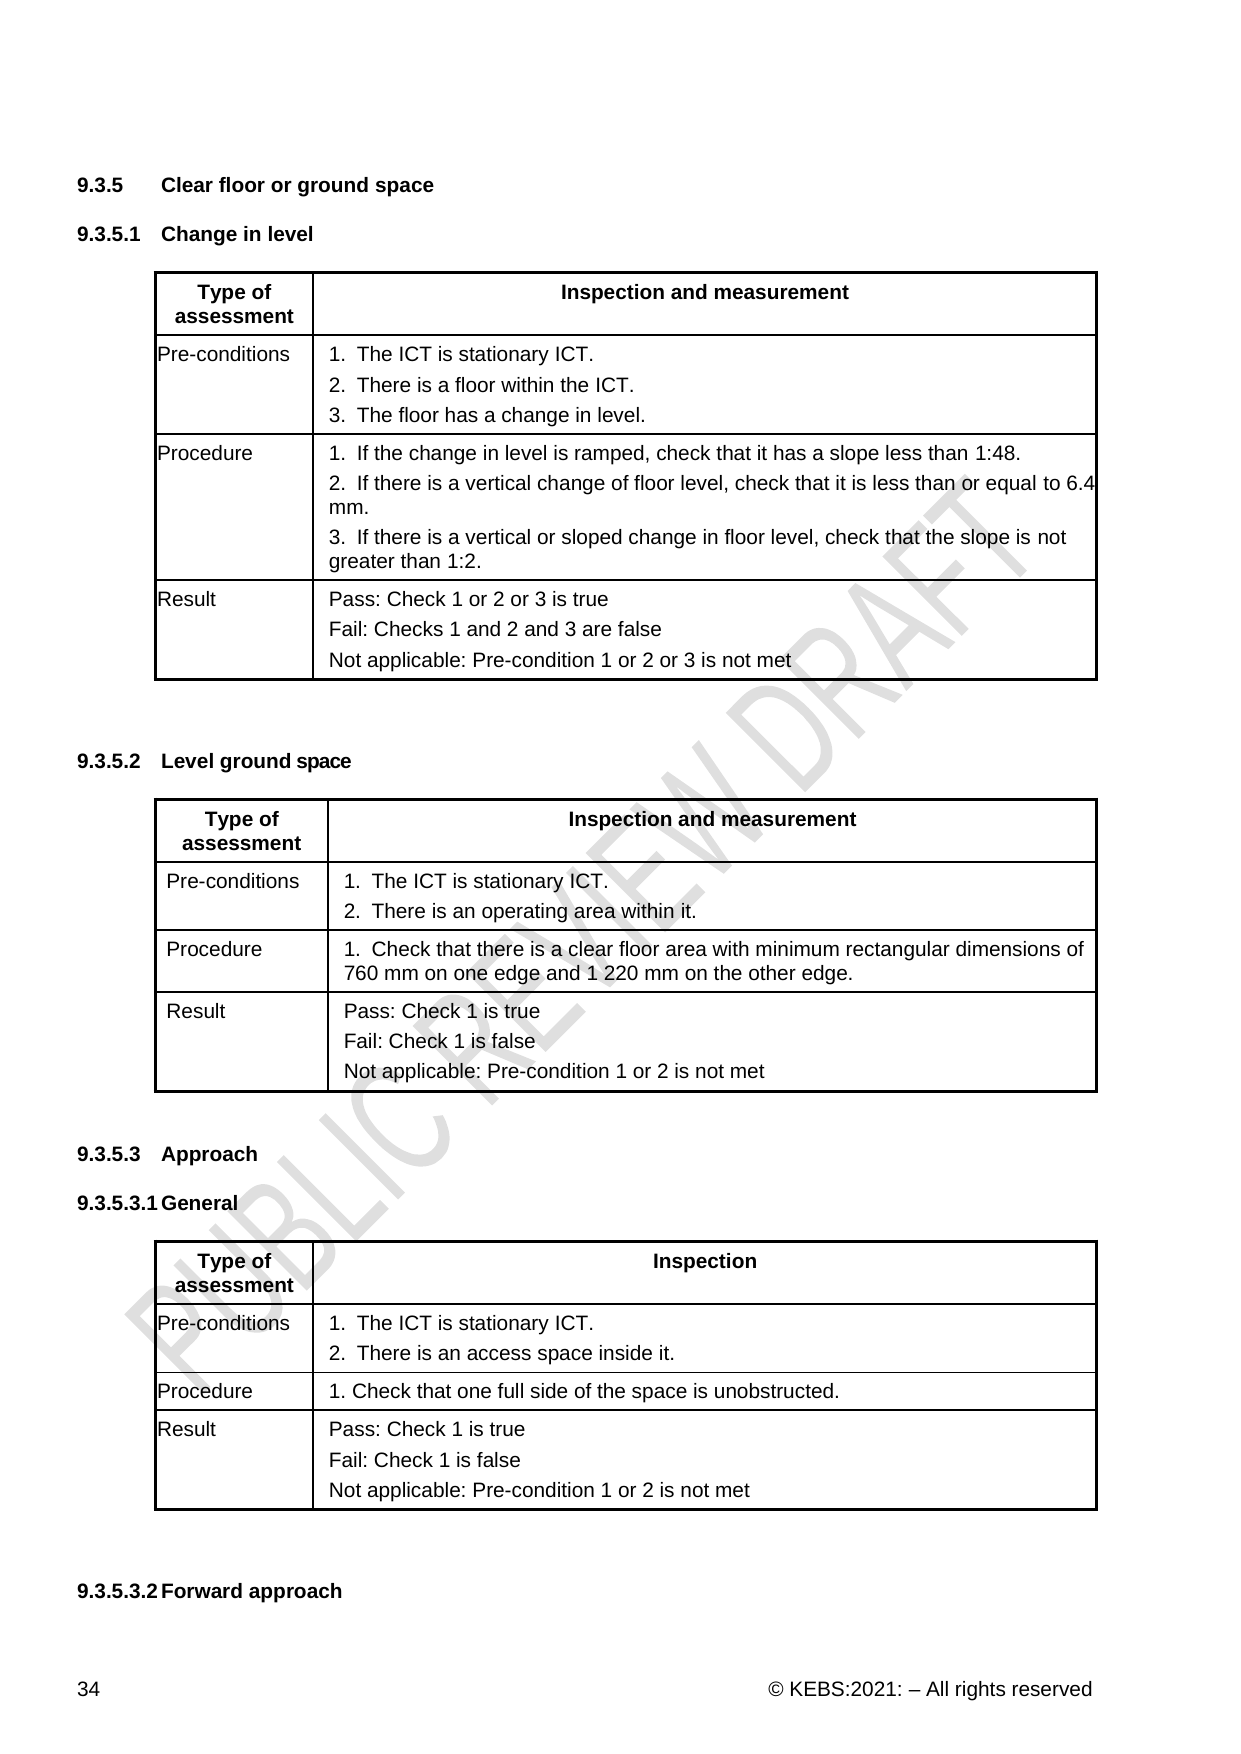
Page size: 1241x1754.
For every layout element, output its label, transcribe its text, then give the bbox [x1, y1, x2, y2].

table_cell Pass: Check 1 or 2 or 3 is true Fail: Checks 1 and 2 and 3 are false Not applicable: Pre-condition 1 or 2 or 3 is not met [314, 581, 1095, 678]
table_cell 1. The ICT is stationary ICT. 2. There is an access space inside it. [314, 1305, 1095, 1371]
text 9.3.5 Clear floor or ground space [77, 173, 1092, 197]
table_cell Pre-conditions [157, 336, 312, 433]
table_cell Pre-conditions [157, 863, 327, 929]
table_header Type of assessment [157, 801, 327, 861]
table_cell Pass: Check 1 is true Fail: Check 1 is false Not applicable: Pre-condition 1 or 2 is not met [329, 993, 1095, 1089]
text 9.3.5.1 Change in level [77, 222, 1092, 246]
table_cell Result [157, 581, 312, 678]
table_cell 1. If the change in level is ramped, check that it has a slope less than 1:48. 2. If there is a vertical change of floor level, check that it is less than or equal to 6.4 mm. 3. If there is a vertical or sloped change in floor level, check that the slope is not greater than 1:2. [314, 435, 1095, 579]
text 9.3.5.3 Approach [77, 1142, 1092, 1166]
table_cell Pre-conditions [157, 1305, 312, 1371]
table_cell Result [157, 1411, 312, 1508]
table_header Type of assessment [157, 1243, 312, 1303]
table_header Inspection and measurement [329, 801, 1095, 861]
table_cell 1. Check that there is a clear floor area with minimum rectangular dimensions of 760 mm on one edge and 1 220 mm on the other edge. [329, 931, 1095, 991]
table_cell Procedure [157, 435, 312, 579]
table_cell Procedure [157, 931, 327, 991]
text 9.3.5.3.2 Forward approach [77, 1579, 1092, 1603]
table_cell 1. Check that one full side of the space is unobstructed. [314, 1373, 1095, 1409]
table_cell Result [157, 993, 327, 1089]
table_cell Pass: Check 1 is true Fail: Check 1 is false Not applicable: Pre-condition 1 or 2 is not met [314, 1411, 1095, 1508]
table_cell 1. The ICT is stationary ICT. 2. There is an operating area within it. [329, 863, 1095, 929]
table_header Inspection [314, 1243, 1095, 1303]
table_cell Procedure [157, 1373, 312, 1409]
table_header Inspection and measurement [314, 274, 1095, 334]
table_header Type of assessment [157, 274, 312, 334]
table_cell 1. The ICT is stationary ICT. 2. There is a floor within the ICT. 3. The floor has a change in level. [314, 336, 1095, 433]
text 9.3.5.3.1 General [77, 1191, 1092, 1214]
text 9.3.5.2 Level ground space [77, 748, 1092, 772]
